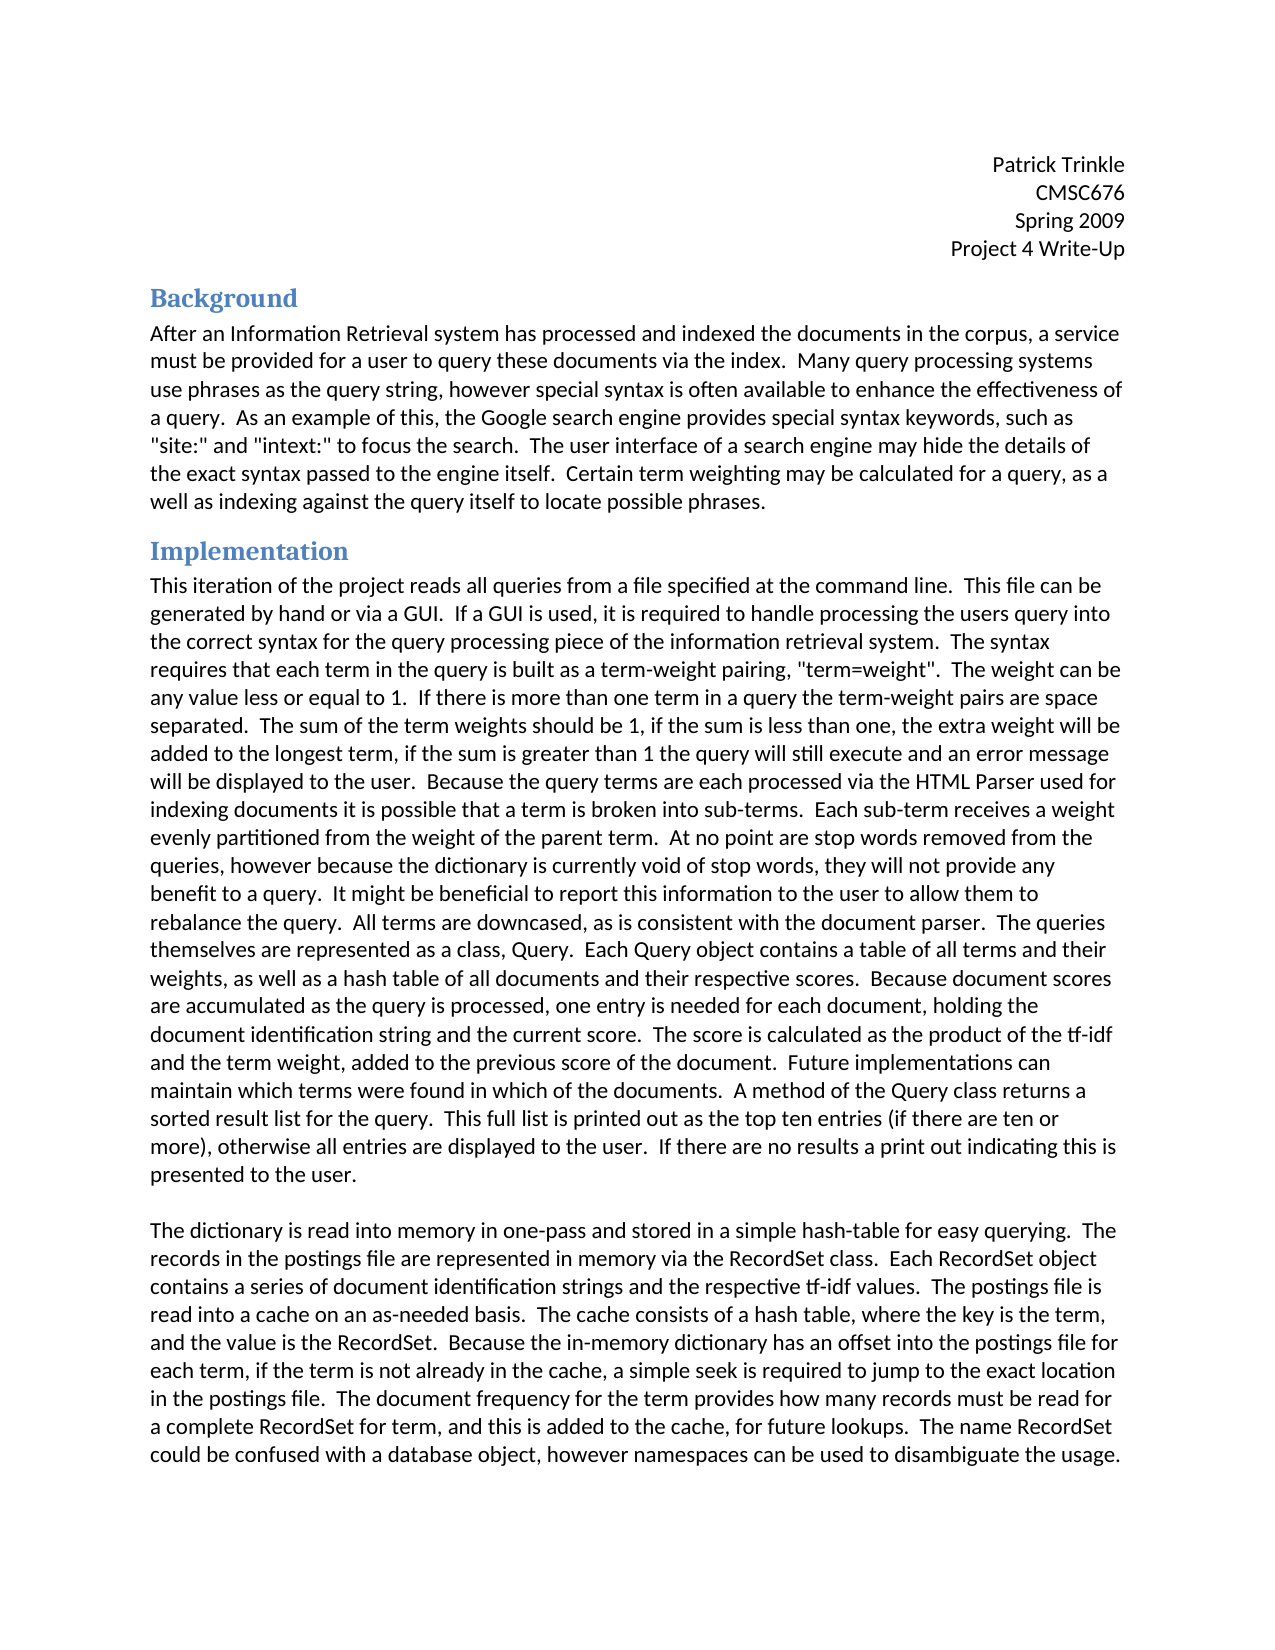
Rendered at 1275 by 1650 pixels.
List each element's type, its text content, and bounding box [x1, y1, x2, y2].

text CMSC676 [150, 178, 1125, 206]
text Project 4 Write-Up [150, 234, 1125, 262]
text After an Information Retrieval system has processed and indexed the documents in the corpus, a service must be provided for a user to query these documents via the index. Many query processing systems use phrases as the query string, however special syntax is often available to enhance the effectiveness of a query. As an example of this, the Google search engine provides special syntax keywords, such as "site:" and "intext:" to focus the search. The user interface of a search engine may hide the details of the exact syntax passed to the engine itself. Certain term weighting may be calculated for a query, as a well as indexing against the query itself to locate possible phrases. [150, 319, 1125, 515]
text Patrick Trinkle [150, 150, 1125, 178]
subtitle Implementation [150, 536, 1125, 567]
text The dictionary is read into memory in one-pass and stored in a simple hash-table for easy querying. The records in the postings file are represented in memory via the RecordSet class. Each RecordSet object contains a series of document identification strings and the respective tf-idf values. The postings file is read into a cache on an as-needed basis. The cache consists of a hash table, where the key is the term, and the value is the RecordSet. Because the in-memory dictionary has an offset into the postings file for each term, if the term is not already in the cache, a simple seek is required to jump to the exact location in the postings file. The document frequency for the term provides how many records must be read for a complete RecordSet for term, and this is added to the cache, for future lookups. The name RecordSet could be confused with a database object, however namespaces can be used to disambiguate the usage. [150, 1216, 1125, 1468]
text This iteration of the project reads all queries from a file specified at the command line. This file can be generated by hand or via a GUI. If a GUI is used, it is required to handle processing the users query into the correct syntax for the query processing piece of the information retrieval system. The syntax requires that each term in the query is built as a term-weight pairing, "term=weight". The weight can be any value less or equal to 1. If there is more than one term in a query the term-weight pairs are space separated. The sum of the term weights should be 1, if the sum is less than one, the extra weight will be added to the longest term, if the sum is greater than 1 the query will still execute and an error message will be displayed to the user. Because the query terms are each processed via the HTML Parser used for indexing documents it is possible that a term is broken into sub-terms. Each sub-term receives a weight evenly partitioned from the weight of the parent term. At no point are stop words removed from the queries, however because the dictionary is currently void of stop words, they will not provide any benefit to a query. It might be beneficial to report this information to the user to allow them to rebalance the query. All terms are downcased, as is consistent with the document parser. The queries themselves are represented as a class, Query. Each Query object contains a table of all terms and their weights, as well as a hash table of all documents and their respective scores. Because document scores are accumulated as the query is processed, one entry is needed for each document, holding the document identification string and the current score. The score is calculated as the product of the tf-idf and the term weight, added to the previous score of the document. Future implementations can maintain which terms were found in which of the documents. A method of the Query class returns a sorted result list for the query. This full list is printed out as the top ten entries (if there are ten or more), otherwise all entries are displayed to the user. If there are no results a print out indicating this is presented to the user. [150, 571, 1125, 1188]
subtitle Background [150, 283, 1125, 314]
text Spring 2009 [150, 206, 1125, 234]
